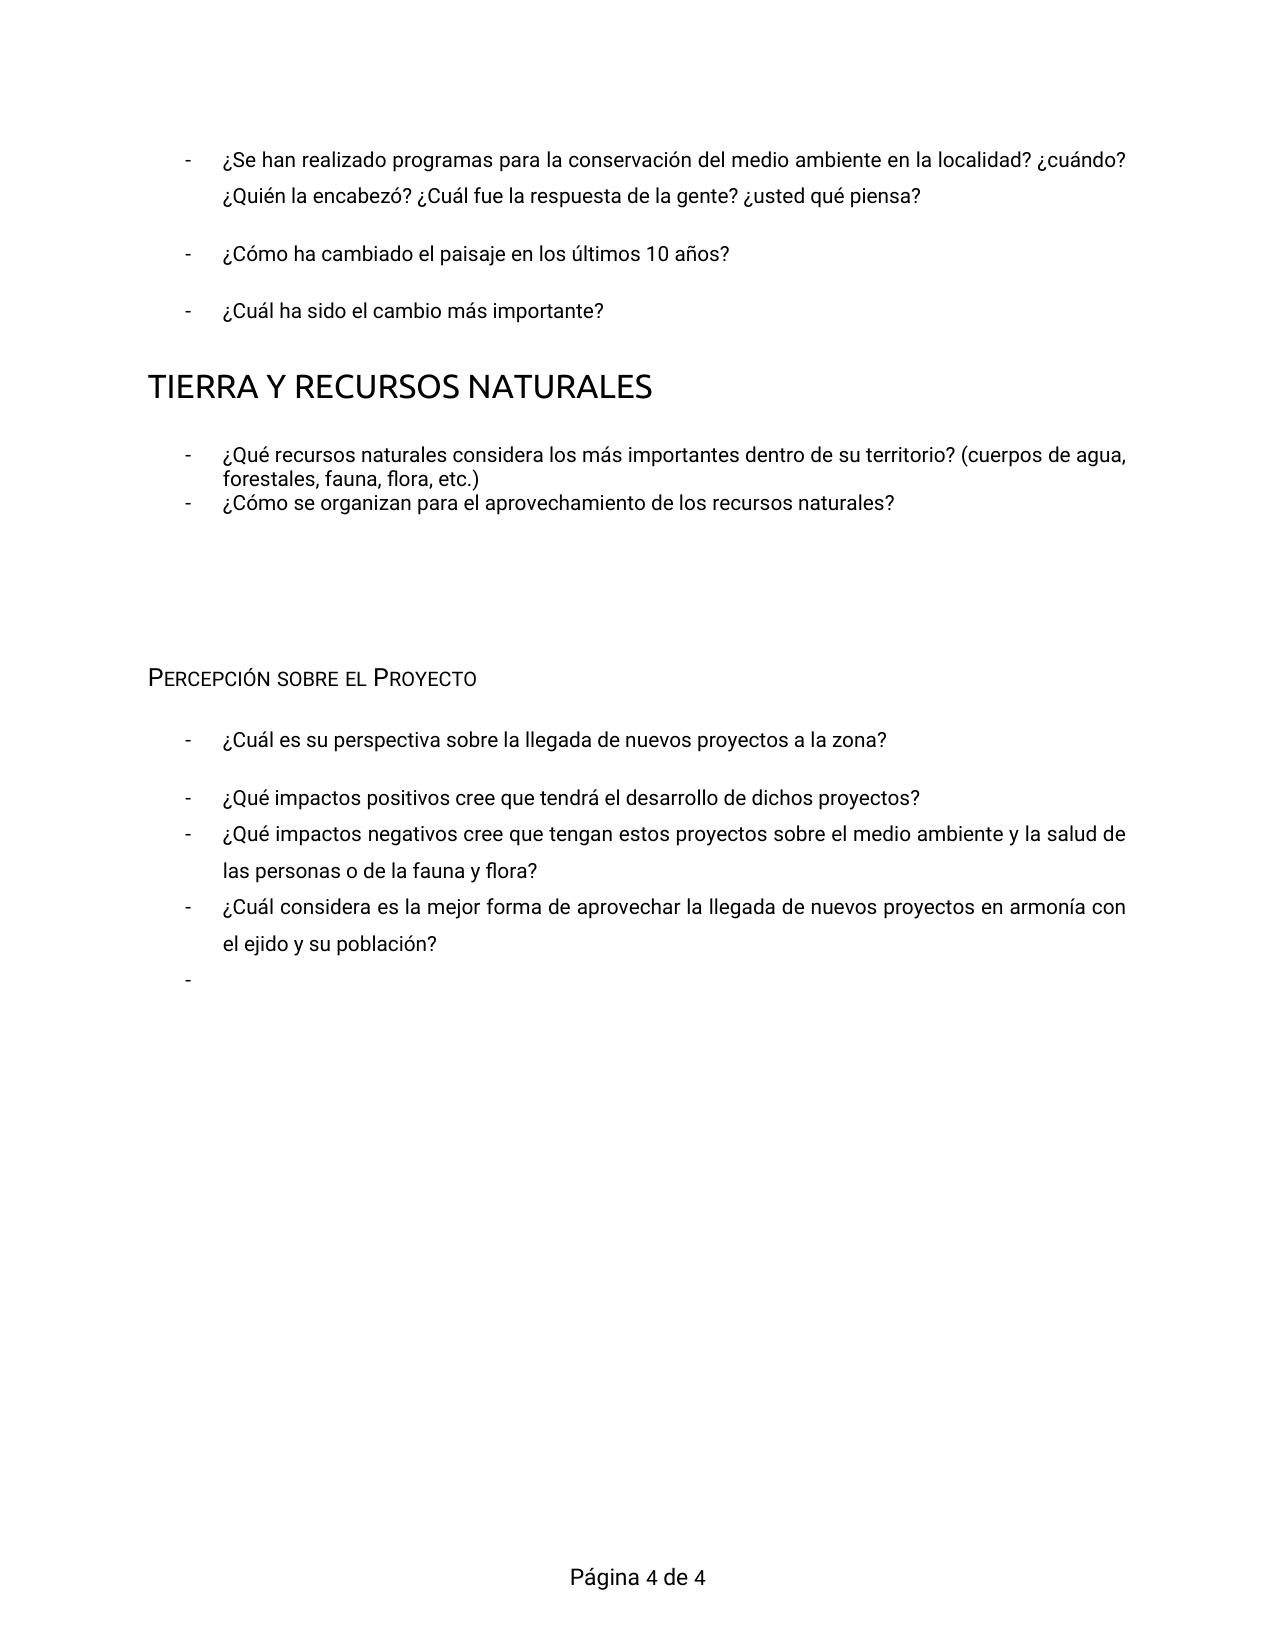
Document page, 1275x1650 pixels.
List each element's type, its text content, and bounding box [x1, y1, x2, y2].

text Percepción sobre el Proyecto [148, 664, 1127, 693]
list ¿Cuál es su perspectiva sobre la llegada de nuevos proyectos a la zona? [185, 728, 1127, 753]
list ¿Qué impactos negativos cree que tengan estos proyectos sobre el medio ambiente y la salud de las personas o de la fauna y flora? [185, 822, 1127, 883]
list ¿Cuál ha sido el cambio más importante? [185, 299, 1127, 323]
list ¿Cómo se organizan para el aprovechamiento de los recursos naturales? [185, 491, 1127, 516]
text TIERRA Y RECURSOS NATURALES [148, 367, 1127, 405]
list ¿Cómo ha cambiado el paisaje en los últimos 10 años? [185, 242, 1127, 266]
list ¿Cuál considera es la mejor forma de aprovechar la llegada de nuevos proyectos en armonía con el ejido y su población? [185, 895, 1127, 956]
list ¿Qué impactos positivos cree que tendrá el desarrollo de dichos proyectos? [185, 786, 1127, 810]
list ¿Qué recursos naturales considera los más importantes dentro de su territorio? (cuerpos de agua, forestales, fauna, flora, etc.) [185, 443, 1127, 491]
list ¿Se han realizado programas para la conservación del medio ambiente en la localidad? ¿cuándo? ¿Quién la encabezó? ¿Cuál fue la respuesta de la gente? ¿usted qué piensa? [185, 148, 1127, 209]
